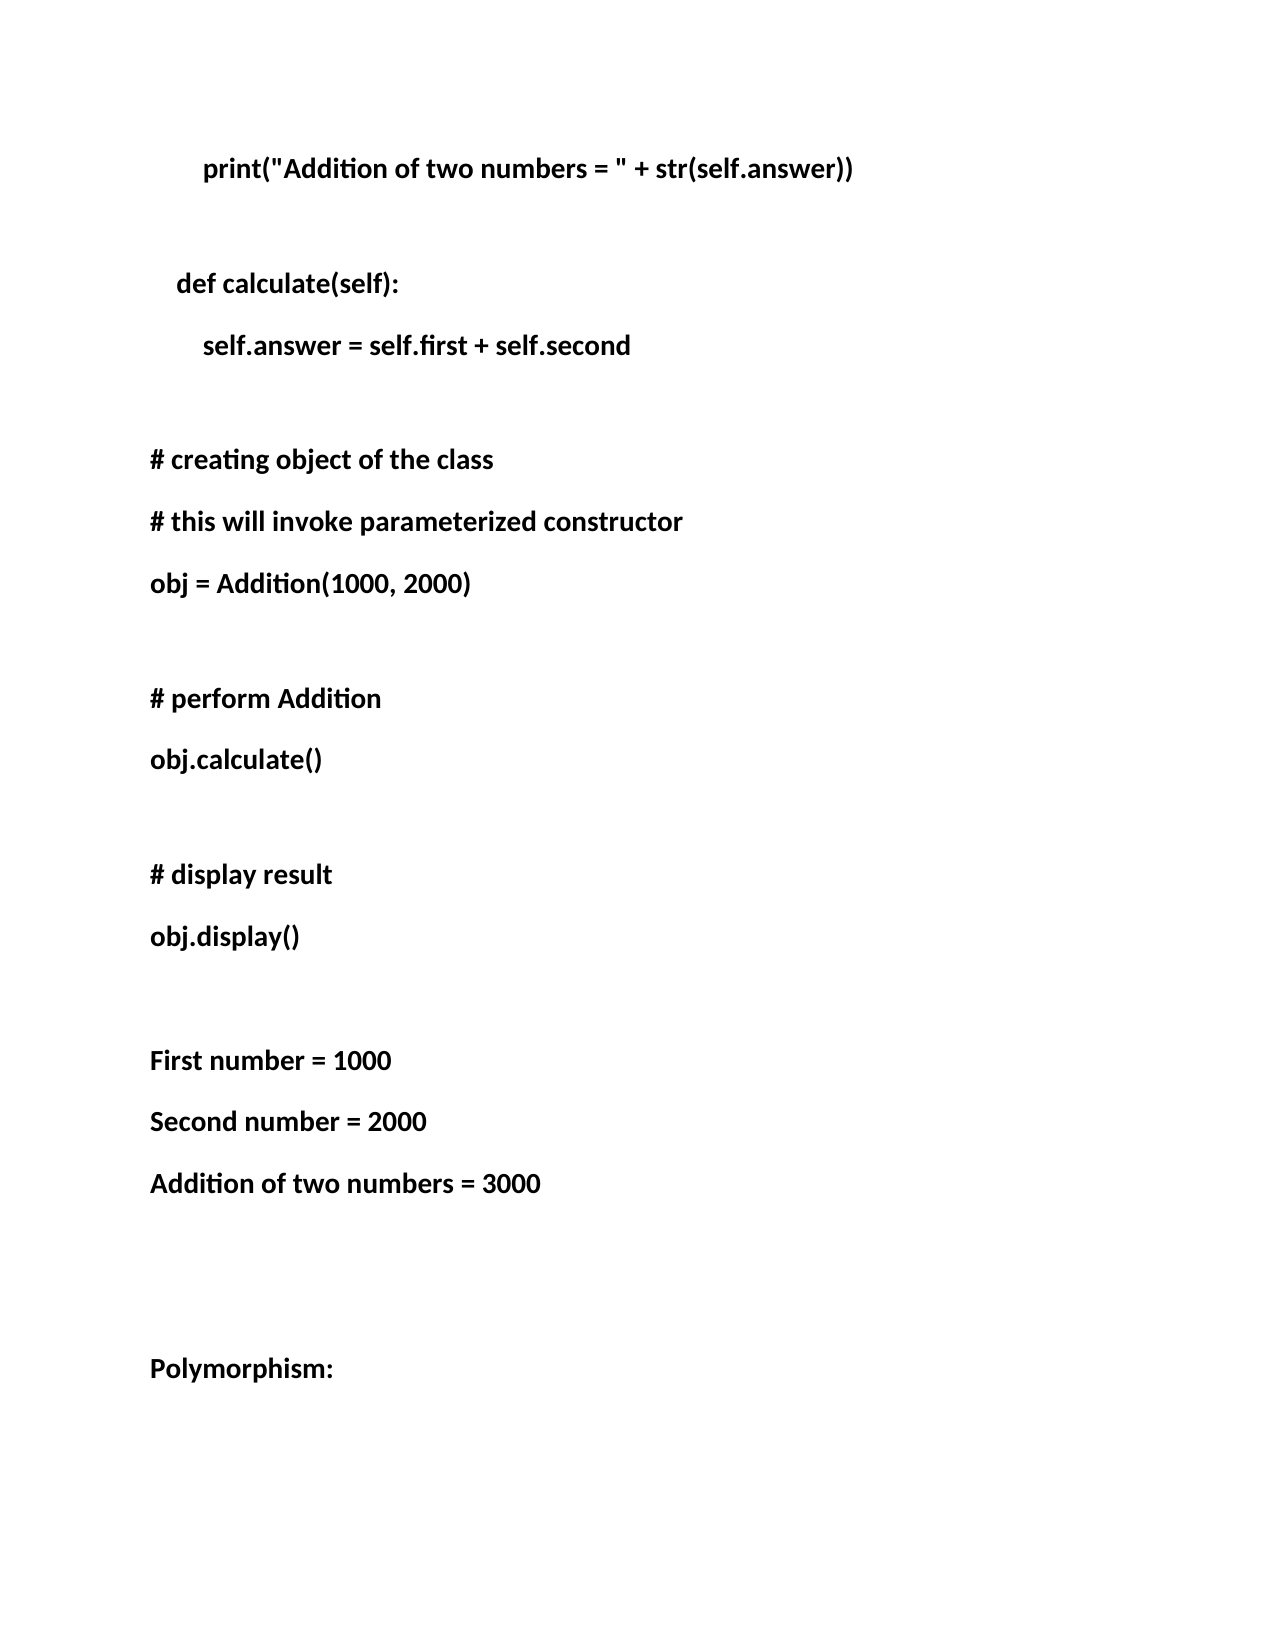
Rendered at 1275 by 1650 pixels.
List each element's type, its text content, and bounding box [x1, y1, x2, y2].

text print("Addition of two numbers = " + str(self.answer)) [150, 150, 1125, 186]
text obj.display() [150, 918, 1125, 954]
text Addition of two numbers = 3000 [150, 1165, 1125, 1201]
text obj.calculate() [150, 741, 1125, 777]
text Polymorphism: [150, 1350, 1125, 1386]
text Second number = 2000 [150, 1103, 1125, 1139]
text obj = Addition(1000, 2000) [150, 565, 1125, 601]
text # perform Addition [150, 680, 1125, 715]
text def calculate(self): [150, 265, 1125, 300]
text self.answer = self.first + self.second [150, 327, 1125, 362]
text First number = 1000 [150, 1042, 1125, 1077]
text # creating object of the class [150, 441, 1125, 477]
text # display result [150, 856, 1125, 892]
text # this will invoke parameterized constructor [150, 503, 1125, 539]
